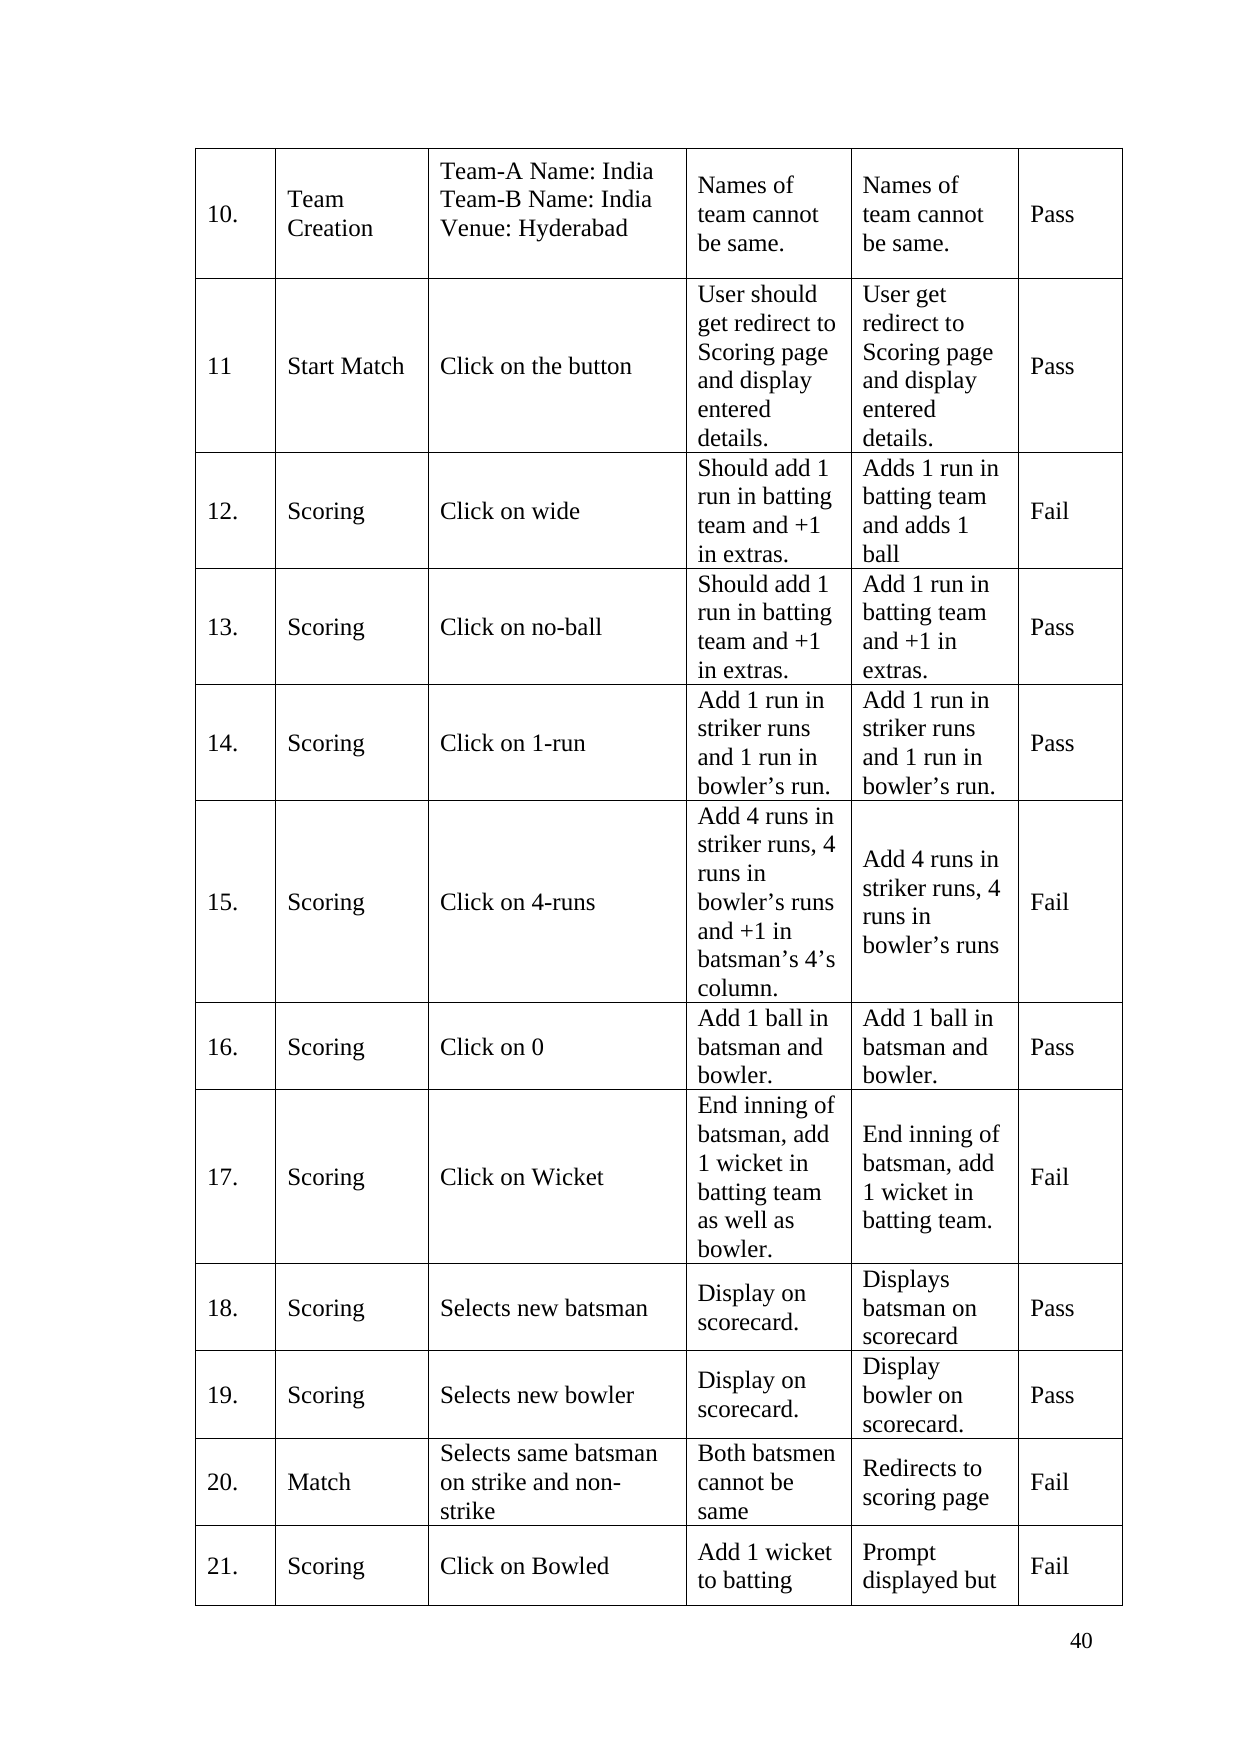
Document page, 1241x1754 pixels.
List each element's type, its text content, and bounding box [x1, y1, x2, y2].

table_cell Add 1 run in striker runs and 1 run in bowler’s run. [852, 685, 1018, 800]
table_cell Team-A Name: India Team-B Name: India Venue: Hyderabad [429, 149, 686, 278]
table_cell 15. [196, 801, 275, 1002]
table_cell Add 1 run in batting team and +1 in extras. [852, 569, 1018, 684]
table_cell Click on 0 [429, 1003, 686, 1089]
table_cell Scoring [276, 801, 428, 1002]
table_cell Fail [1019, 1439, 1122, 1525]
table_cell Scoring [276, 569, 428, 684]
table_cell Scoring [276, 453, 428, 568]
table_cell 12. [196, 453, 275, 568]
table_cell User should get redirect to Scoring page and display entered details. [687, 279, 851, 452]
table_cell Add 1 ball in batsman and bowler. [687, 1003, 851, 1089]
table_cell Pass [1019, 279, 1122, 452]
table_cell Names of team cannot be same. [687, 149, 851, 278]
table_cell 13. [196, 569, 275, 684]
table_cell Click on 4-runs [429, 801, 686, 1002]
table_cell 18. [196, 1264, 275, 1350]
table_cell Pass [1019, 1351, 1122, 1437]
table_cell Prompt displayed but no wicket was added to the batting team [852, 1526, 1018, 1605]
table_cell Scoring [276, 1264, 428, 1350]
table_cell Click on 1-run [429, 685, 686, 800]
table_cell Click on Bowled [429, 1526, 686, 1605]
table_cell Add 1 wicket to batting team and display prompt. [687, 1526, 851, 1605]
table_cell Pass [1019, 685, 1122, 800]
table_cell Fail [1019, 1526, 1122, 1605]
table_cell Scoring [276, 1351, 428, 1437]
table_cell 11 [196, 279, 275, 452]
table_cell Adds 1 run in batting team and adds 1 ball [852, 453, 1018, 568]
table_cell Match [276, 1439, 428, 1525]
table_cell Pass [1019, 569, 1122, 684]
table_cell Click on the button [429, 279, 686, 452]
table_cell 20. [196, 1439, 275, 1525]
table_cell Should add 1 run in batting team and +1 in extras. [687, 453, 851, 568]
table_cell Selects new bowler [429, 1351, 686, 1437]
table_cell 10. [196, 149, 275, 278]
table_cell Start Match [276, 279, 428, 452]
table_cell End inning of batsman, add 1 wicket in batting team. [852, 1090, 1018, 1263]
table_cell Team Creation [276, 149, 428, 278]
table_cell Scoring [276, 1526, 428, 1605]
table_cell Add 1 ball in batsman and bowler. [852, 1003, 1018, 1089]
table_cell Pass [1019, 1003, 1122, 1089]
table_cell Display on scorecard. [687, 1351, 851, 1437]
table_cell End inning of batsman, add 1 wicket in batting team as well as bowler. [687, 1090, 851, 1263]
table_cell Both batsmen cannot be same [687, 1439, 851, 1525]
table_cell Selects new batsman [429, 1264, 686, 1350]
table_cell Scoring [276, 1090, 428, 1263]
table_cell Display on scorecard. [687, 1264, 851, 1350]
table_cell 16. [196, 1003, 275, 1089]
table_cell Scoring [276, 685, 428, 800]
table_cell Fail [1019, 801, 1122, 1002]
table_cell Click on wide [429, 453, 686, 568]
table_cell Display bowler on scorecard. [852, 1351, 1018, 1437]
table_cell 17. [196, 1090, 275, 1263]
table_cell 14. [196, 685, 275, 800]
table_cell Names of team cannot be same. [852, 149, 1018, 278]
table_cell Scoring [276, 1003, 428, 1089]
table_cell Add 4 runs in striker runs, 4 runs in bowler’s runs [852, 801, 1018, 1002]
table_cell Selects same batsman on strike and non-strike [429, 1439, 686, 1525]
table_cell Fail [1019, 1090, 1122, 1263]
table_cell User get redirect to Scoring page and display entered details. [852, 279, 1018, 452]
table_cell Add 4 runs in striker runs, 4 runs in bowler’s runs and +1 in batsman’s 4’s column. [687, 801, 851, 1002]
table_cell Pass [1019, 1264, 1122, 1350]
table_cell Pass [1019, 149, 1122, 278]
table_cell Click on Wicket [429, 1090, 686, 1263]
table_cell Fail [1019, 453, 1122, 568]
table_cell Click on no-ball [429, 569, 686, 684]
table_cell Add 1 run in striker runs and 1 run in bowler’s run. [687, 685, 851, 800]
table_cell 19. [196, 1351, 275, 1437]
table_cell Redirects to scoring page [852, 1439, 1018, 1525]
table_cell Displays batsman on scorecard [852, 1264, 1018, 1350]
table_cell 21. [196, 1526, 275, 1605]
table_cell Should add 1 run in batting team and +1 in extras. [687, 569, 851, 684]
